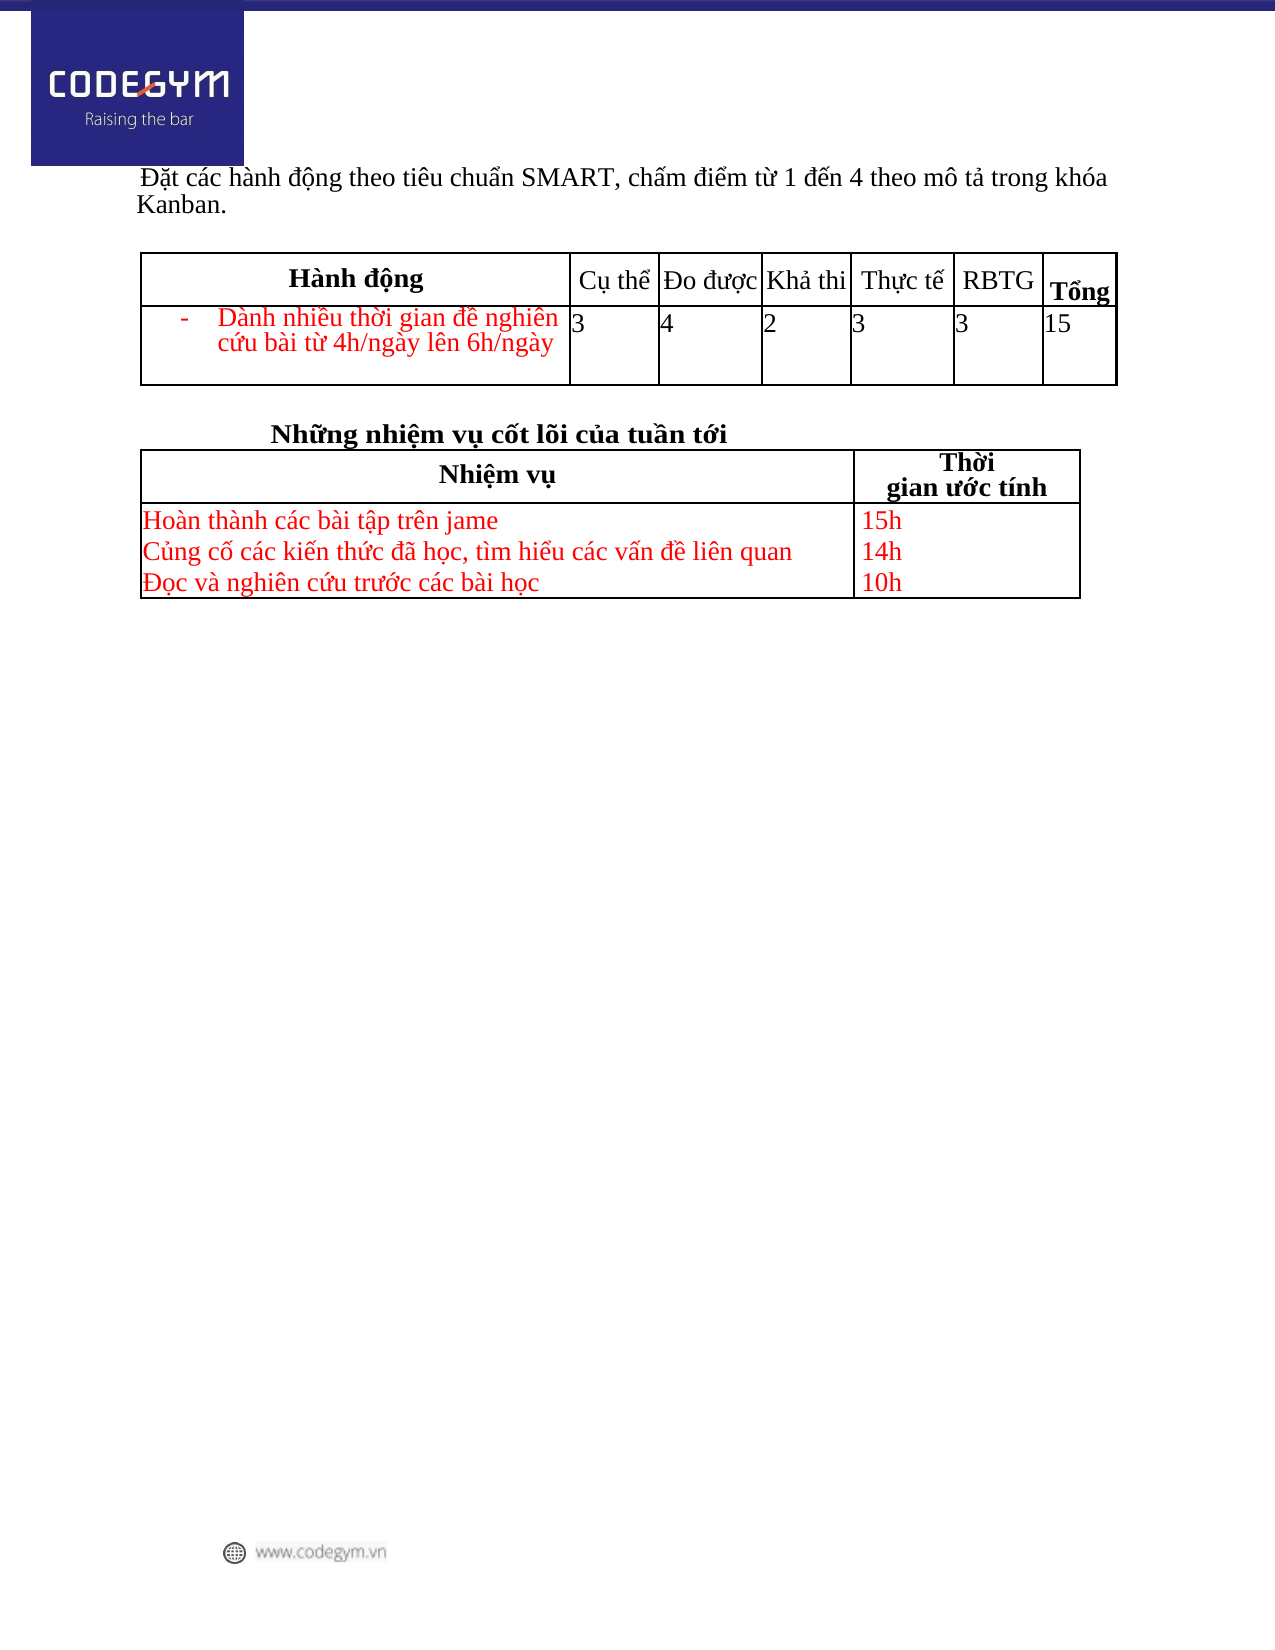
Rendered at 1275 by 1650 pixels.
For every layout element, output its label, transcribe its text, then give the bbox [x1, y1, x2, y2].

table_header Nhiệm vụ [142, 451, 853, 502]
table_header RBTG [955, 254, 1042, 305]
table_cell 3 [955, 307, 1042, 384]
table_header Cụ thể [571, 254, 658, 305]
table_header Thực tế [852, 254, 953, 305]
table_header Đo được [660, 254, 761, 305]
table_cell 15 [1044, 307, 1115, 384]
subtitle Những nhiệm vụ cốt lõi của tuần tới [270, 418, 1131, 449]
table_cell Hoàn thành các bài tập trên jame Củng cố các kiến thức đã học, tìm hiểu các vấn đề liên quan Đọc và nghiên cứu trước các bài học [142, 504, 853, 597]
picture [223, 1535, 1246, 1636]
table_header Tổng [1044, 254, 1115, 305]
table_cell 3 [571, 307, 658, 384]
picture [0, 0, 1275, 166]
table_header Thời gian ước tính [855, 451, 1079, 502]
table_cell Dành nhiều thời gian đề nghiên cứu bài từ 4h/ngày lên 6h/ngày [142, 307, 569, 384]
table_cell 4 [660, 307, 761, 384]
table_cell 15h 14h 10h [855, 504, 1079, 597]
table_cell 2 [763, 307, 850, 384]
table_header Hành động [142, 254, 569, 305]
table_cell 3 [852, 307, 953, 384]
text Đặt các hành động theo tiêu chuẩn SMART, chấm điểm từ 1 đến 4 theo mô tả trong khóa Kanban. [136, 164, 1117, 219]
table_header Khả thi [763, 254, 850, 305]
